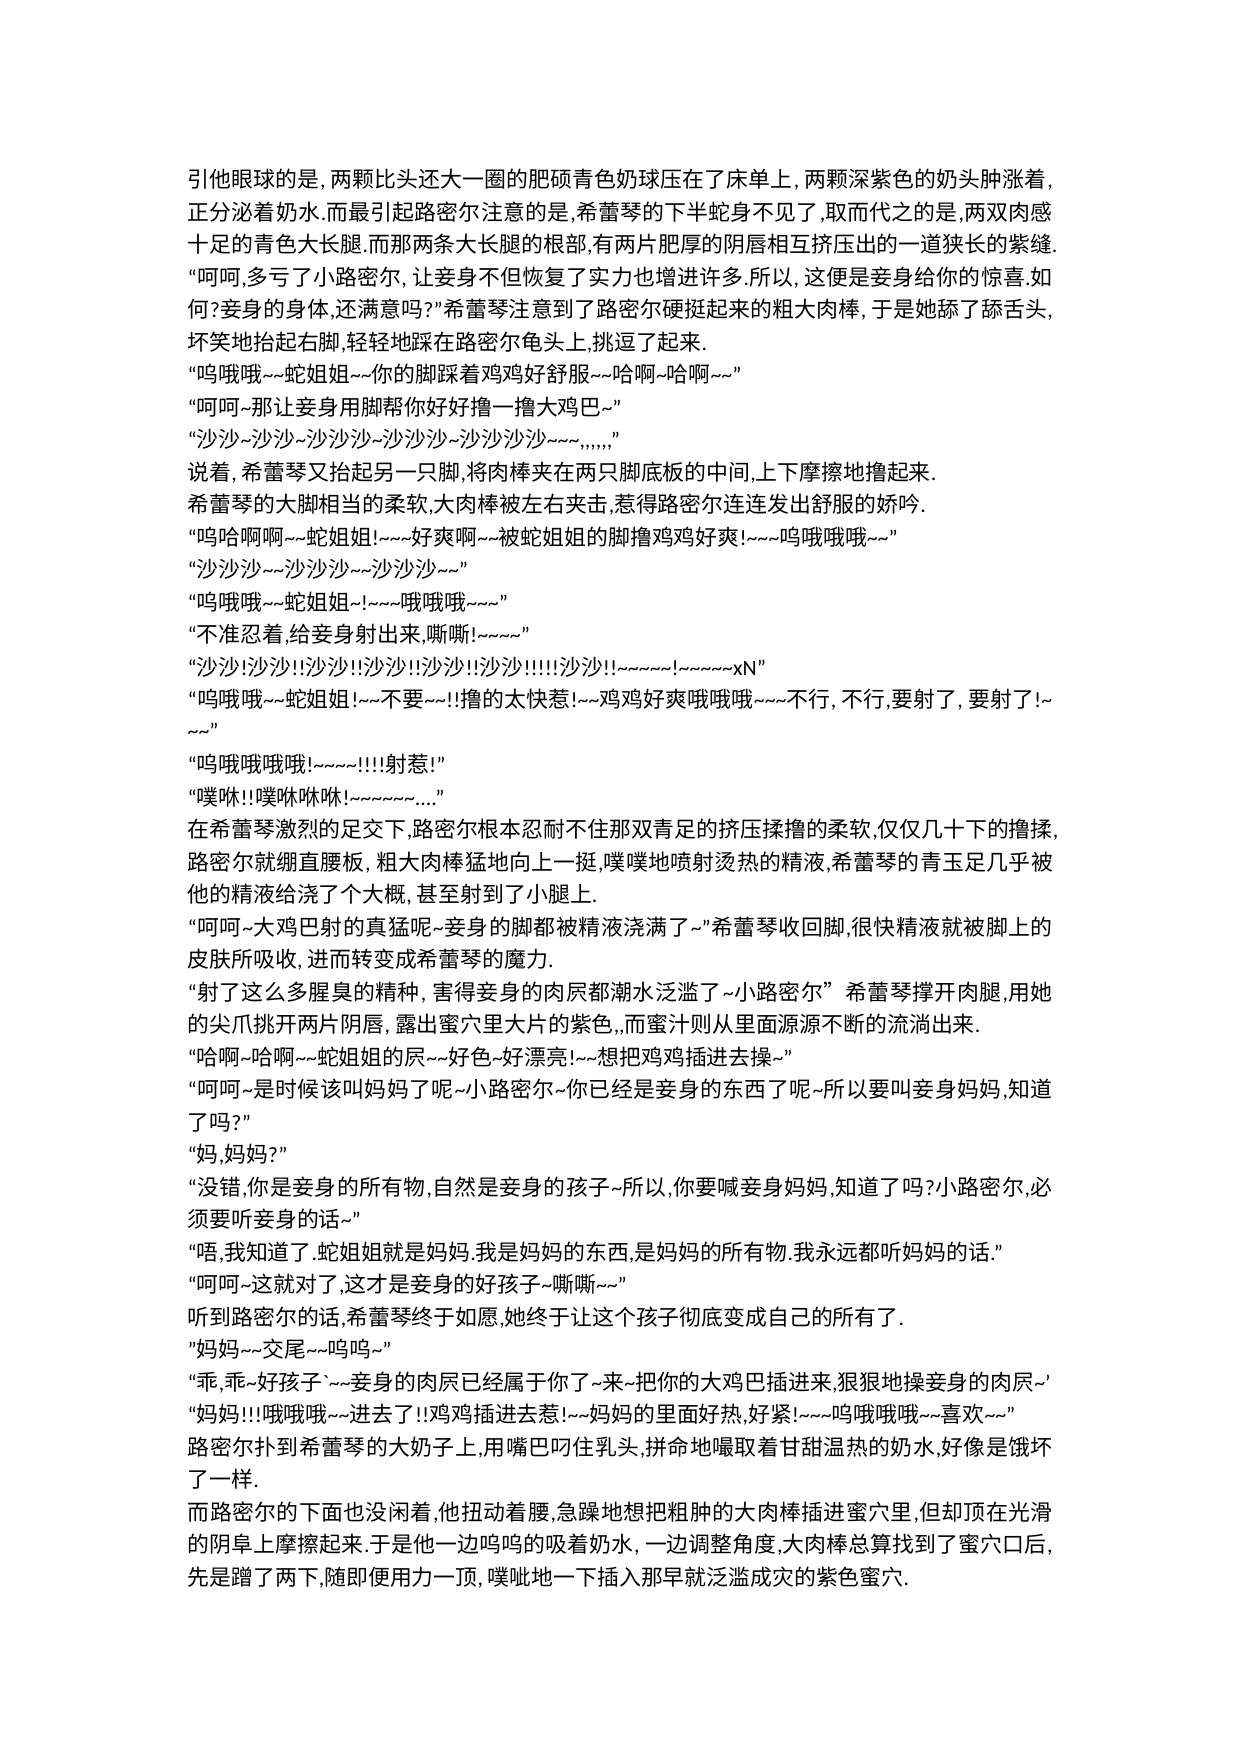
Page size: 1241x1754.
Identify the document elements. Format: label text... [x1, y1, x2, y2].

text “没错,你是妾身的所有物,自然是妾身的孩子~所以,你要喊妾身妈妈,知道了吗?小路密尔,必须要听妾身的话~” [187, 1169, 1053, 1234]
text “呜哈啊啊~~蛇姐姐!~~~好爽啊~~被蛇姐姐的脚撸鸡鸡好爽!~~~呜哦哦哦~~” [187, 519, 1053, 552]
text 听到路密尔的话,希蕾琴终于如愿,她终于让这个孩子彻底变成自己的所有了. ”妈妈~~交尾~~呜呜~” [187, 1299, 1053, 1364]
text “乖,乖~好孩子`~~妾身的肉屄已经属于你了~来~把你的大鸡巴插进来,狠狠地操妾身的肉屄~’ [187, 1364, 1053, 1397]
text “唔,我知道了.蛇姐姐就是妈妈.我是妈妈的东西,是妈妈的所有物.我永远都听妈妈的话.” [187, 1234, 1053, 1267]
text 希蕾琴的大脚相当的柔软,大肉棒被左右夹击,惹得路密尔连连发出舒服的娇吟. [187, 487, 1053, 519]
text “呜哦哦~~蛇姐姐!~~不要~~!!撸的太快惹!~~鸡鸡好爽哦哦哦~~~不行, 不行,要射了, 要射了!~~~” [187, 682, 1053, 747]
text “妈妈!!!哦哦哦~~进去了!!鸡鸡插进去惹!~~妈妈的里面好热,好紧!~~~呜哦哦哦~~喜欢~~” [187, 1397, 1053, 1429]
text “呵呵,多亏了小路密尔, 让妾身不但恢复了实力也增进许多.所以, 这便是妾身给你的惊喜.如何?妾身的身体,还满意吗?”希蕾琴注意到了路密尔硬挺起来的粗大肉棒, 于是她舔了舔舌头,坏笑地抬起右脚,轻轻地踩在路密尔龟头上,挑逗了起来. [187, 259, 1053, 357]
text “呵呵~大鸡巴射的真猛呢~妾身的脚都被精液浇满了~”希蕾琴收回脚,很快精液就被脚上的皮肤所吸收, 进而转变成希蕾琴的魔力. [187, 909, 1053, 974]
text “沙沙沙~~沙沙沙~~沙沙沙~~” [187, 552, 1053, 584]
text “噗咻!!噗咻咻咻!~~~~~~....” [187, 779, 1053, 812]
text “呜哦哦~~蛇姐姐~!~~~哦哦哦~~~” [187, 584, 1053, 617]
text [187, 1494, 1053, 1592]
text “呵呵~那让妾身用脚帮你好好撸一撸大鸡巴~” [187, 389, 1053, 422]
text “不准忍着,给妾身射出来,嘶嘶!~~~~” [187, 617, 1053, 649]
text “呵呵~这就对了,这才是妾身的好孩子~嘶嘶~~” [187, 1267, 1053, 1299]
text 路密尔扑到希蕾琴的大奶子上,用嘴巴叼住乳头,拼命地嘬取着甘甜温热的奶水,好像是饿坏了一样. [187, 1429, 1053, 1494]
text 在希蕾琴激烈的足交下,路密尔根本忍耐不住那双青足的挤压揉撸的柔软,仅仅几十下的撸揉,路密尔就绷直腰板, 粗大肉棒猛地向上一挺,噗噗地喷射烫热的精液,希蕾琴的青玉足几乎被他的精液给浇了个大概, 甚至射到了小腿上. [187, 812, 1053, 909]
text “沙沙!沙沙!!沙沙!!沙沙!!沙沙!!沙沙!!!!!沙沙!!~~~~~!~~~~~xN” [187, 649, 1053, 682]
text “沙沙~沙沙~沙沙沙~沙沙沙~沙沙沙沙~~~,,,,,,” [187, 422, 1053, 454]
text “妈,妈妈?” [187, 1137, 1053, 1169]
text “呵呵~是时候该叫妈妈了呢~小路密尔~你已经是妾身的东西了呢~所以要叫妾身妈妈,知道了吗?” [187, 1072, 1053, 1137]
text 说着, 希蕾琴又抬起另一只脚,将肉棒夹在两只脚底板的中间,上下摩擦地撸起来. [187, 454, 1053, 487]
text “哈啊~哈啊~~蛇姐姐的屄~~好色~好漂亮!~~想把鸡鸡插进去操~” [187, 1039, 1053, 1072]
text “呜哦哦~~蛇姐姐~~你的脚踩着鸡鸡好舒服~~哈啊~哈啊~~” [187, 357, 1053, 389]
text “射了这么多腥臭的精种, 害得妾身的肉屄都潮水泛滥了~小路密尔”希蕾琴撑开肉腿,用她的尖爪挑开两片阴唇, 露出蜜穴里大片的紫色,,而蜜汁则从里面源源不断的流淌出来. [187, 974, 1053, 1039]
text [187, 162, 1053, 259]
text “呜哦哦哦哦!~~~~!!!!射惹!” [187, 747, 1053, 779]
